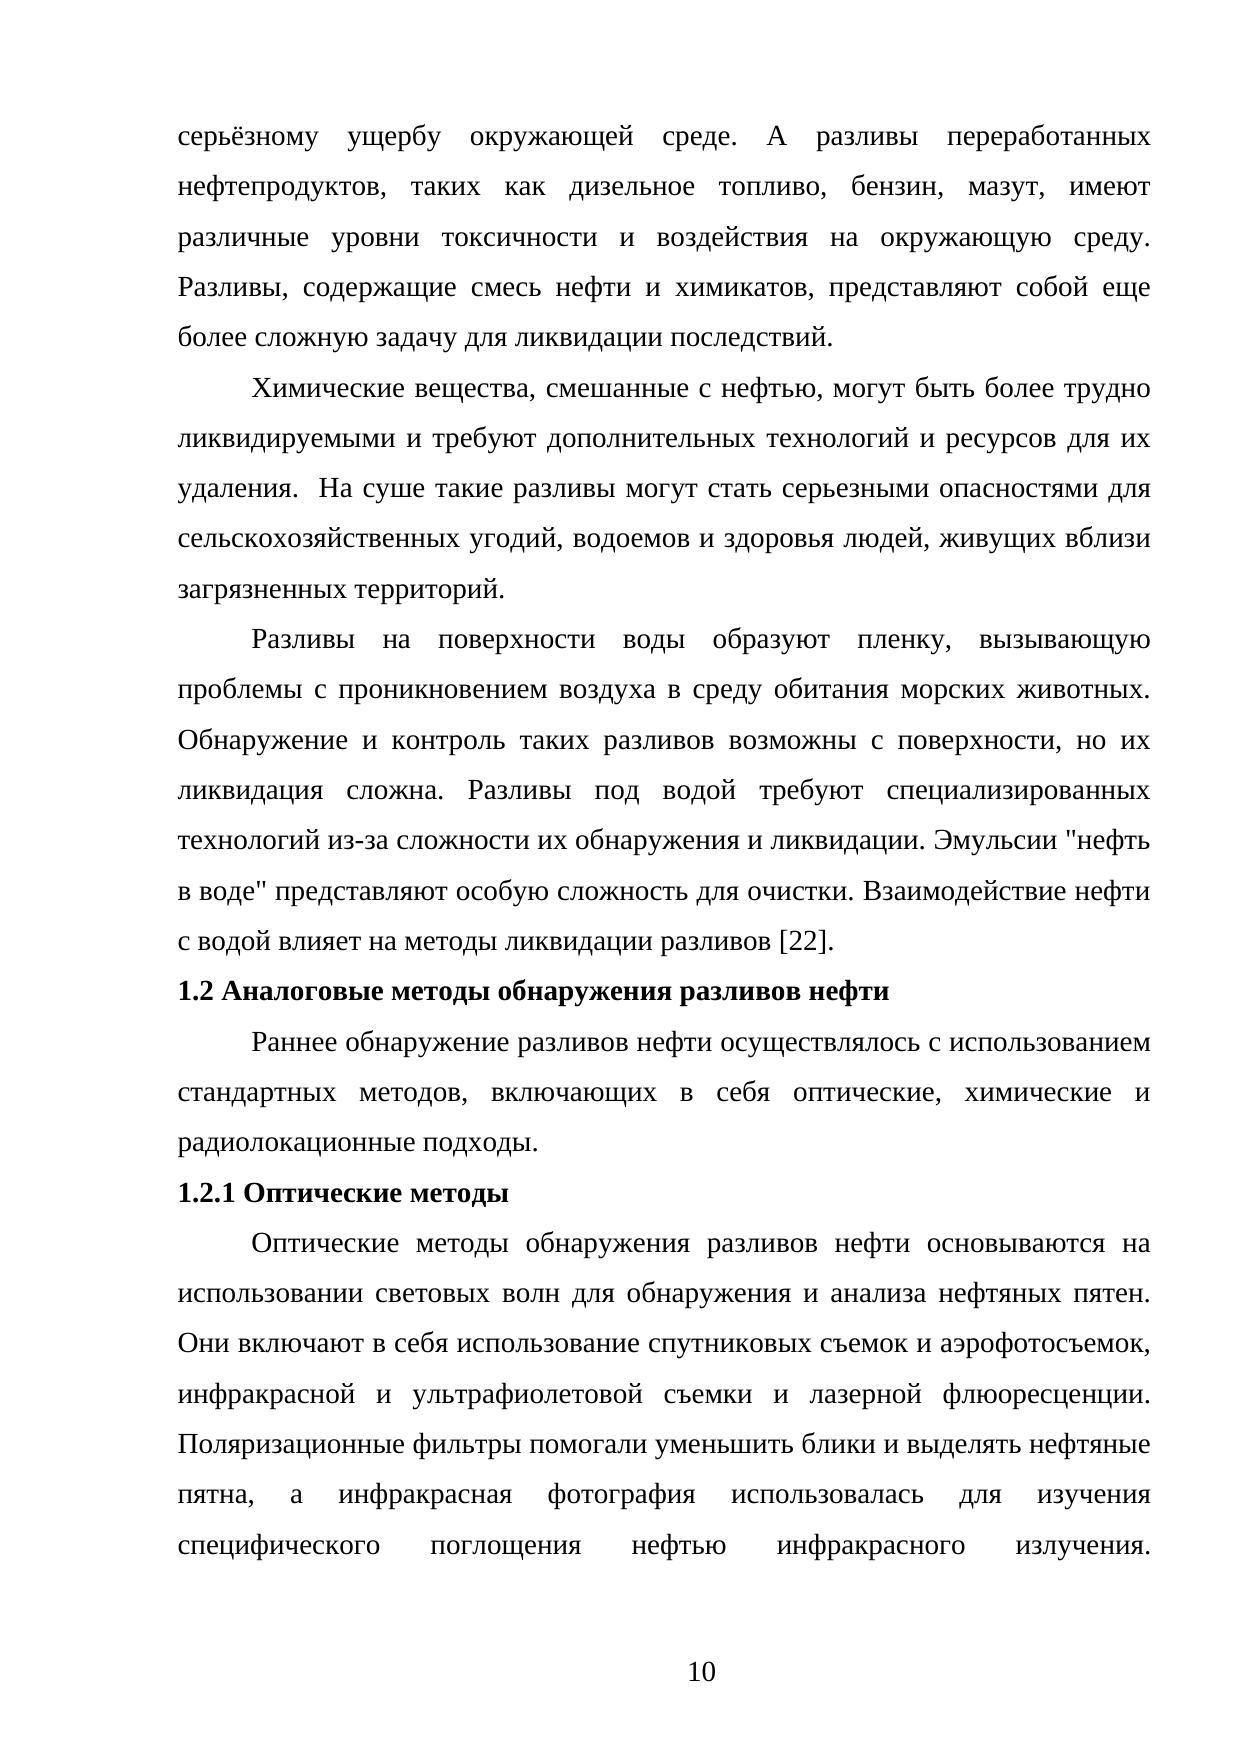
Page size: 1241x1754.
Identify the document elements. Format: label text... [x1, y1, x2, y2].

text Разливы на поверхности воды образуют пленку, вызывающую проблемы с проникновением воздуха в среду обитания морских животных. Обнаружение и контроль таких разливов возможны с поверхности, но их ликвидация сложна. Разливы под водой требуют специализированных технологий из-за сложности их обнаружения и ликвидации. Эмульсии "нефть в воде" представляют особую сложность для очистки. Взаимодействие нефти с водой влияет на методы ликвидации разливов [22]. [177, 621, 1152, 957]
text 1.2.1 Оптические методы [177, 1175, 1152, 1208]
text Химические вещества, смешанные с нефтью, могут быть более трудно ликвидируемыми и требуют дополнительных технологий и ресурсов для их удаления. На суше такие разливы могут стать серьезными опасностями для сельскохозяйственных угодий, водоемов и здоровья людей, живущих вблизи загрязненных территорий. [177, 370, 1152, 604]
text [177, 118, 1152, 353]
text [177, 1225, 1152, 1560]
text Раннее обнаружение разливов нефти осуществлялось с использованием стандартных методов, включающих в себя оптические, химические и радиолокационные подходы. [177, 1024, 1152, 1158]
subtitle 1.2 Аналоговые методы обнаружения разливов нефти [177, 973, 1152, 1007]
